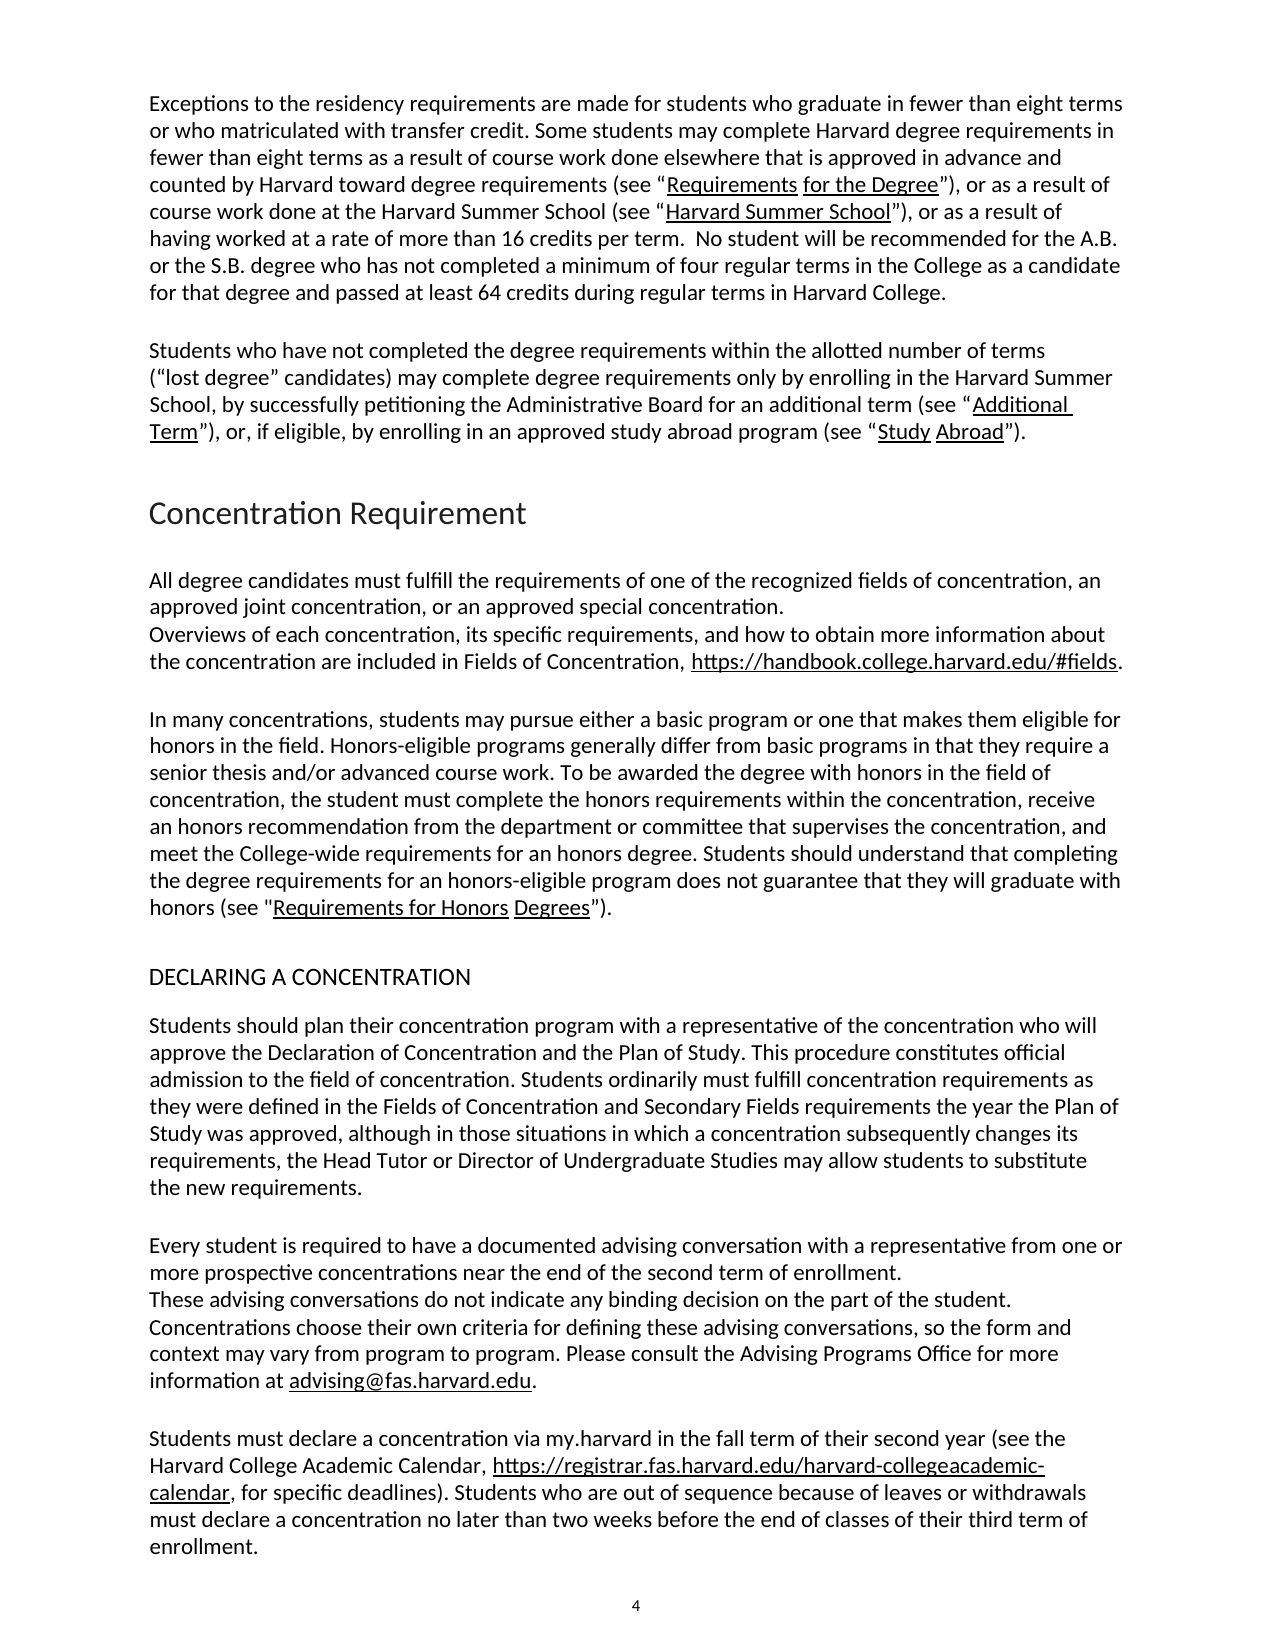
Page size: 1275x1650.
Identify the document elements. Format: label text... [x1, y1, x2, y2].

text These advising conversations do not indicate any binding decision on the part of the student. [149, 1286, 1124, 1313]
text Concentrations choose their own criteria for defining these advising conversations, so the form and context may vary from program to program. Please consult the Advising Programs Office for more information at advising@fas.harvard.edu. [149, 1314, 1124, 1394]
text All degree candidates must fulfill the requirements of one of the recognized fields of concentration, an approved joint concentration, or an approved special concentration. [149, 567, 1124, 620]
text Students must declare a concentration via my.harvard in the fall term of their second year (see the Harvard College Academic Calendar, https://registrar.fas.harvard.edu/harvard-collegeacademic-calendar, for specific deadlines). Students who are out of sequence because of leaves or withdrawals must declare a concentration no later than two weeks before the end of classes of their third term of enrollment. [149, 1425, 1124, 1560]
text Overviews of each concentration, its specific requirements, and how to obtain more information about the concentration are included in Fields of Concentration, https://handbook.college.harvard.edu/#fields. [149, 621, 1124, 675]
subtitle DECLARING A CONCENTRATION [148, 961, 1100, 991]
text Students who have not completed the degree requirements within the allotted number of terms [149, 337, 1124, 364]
subtitle Concentration Requirement [148, 492, 1100, 533]
text Exceptions to the residency requirements are made for students who graduate in fewer than eight terms or who matriculated with transfer credit. Some students may complete Harvard degree requirements in fewer than eight terms as a result of course work done elsewhere that is approved in advance and counted by Harvard toward degree requirements (see “Requirements for the Degree”), or as a result of course work done at the Harvard Summer School (see “Harvard Summer School”), or as a result of having worked at a rate of more than 16 credits per term. No student will be recommended for the A.B. or the S.B. degree who has not completed a minimum of four regular terms in the College as a candidate for that degree and passed at least 64 credits during regular terms in Harvard College. [149, 90, 1124, 306]
text In many concentrations, students may pursue either a basic program or one that makes them eligible for honors in the field. Honors-eligible programs generally differ from basic programs in that they require a senior thesis and/or advanced course work. To be awarded the degree with honors in the field of concentration, the student must complete the honors requirements within the concentration, receive an honors recommendation from the department or committee that supervises the concentration, and meet the College-wide requirements for an honors degree. Students should understand that completing the degree requirements for an honors-eligible program does not guarantee that they will graduate with honors (see "Requirements for Honors Degrees”). [149, 706, 1124, 921]
text (“lost degree” candidates) may complete degree requirements only by enrolling in the Harvard Summer School, by successfully petitioning the Administrative Board for an additional term (see “Additional Term”), or, if eligible, by enrolling in an approved study abroad program (see “Study Abroad”). [149, 364, 1124, 445]
text Every student is required to have a documented advising conversation with a representative from one or more prospective concentrations near the end of the second term of enrollment. [149, 1232, 1124, 1286]
text Students should plan their concentration program with a representative of the concentration who will approve the Declaration of Concentration and the Plan of Study. This procedure constitutes official admission to the field of concentration. Students ordinarily must fulfill concentration requirements as they were defined in the Fields of Concentration and Secondary Fields requirements the year the Plan of Study was approved, although in those situations in which a concentration subsequently changes its requirements, the Head Tutor or Director of Undergraduate Studies may allow students to substitute the new requirements. [149, 1012, 1124, 1201]
